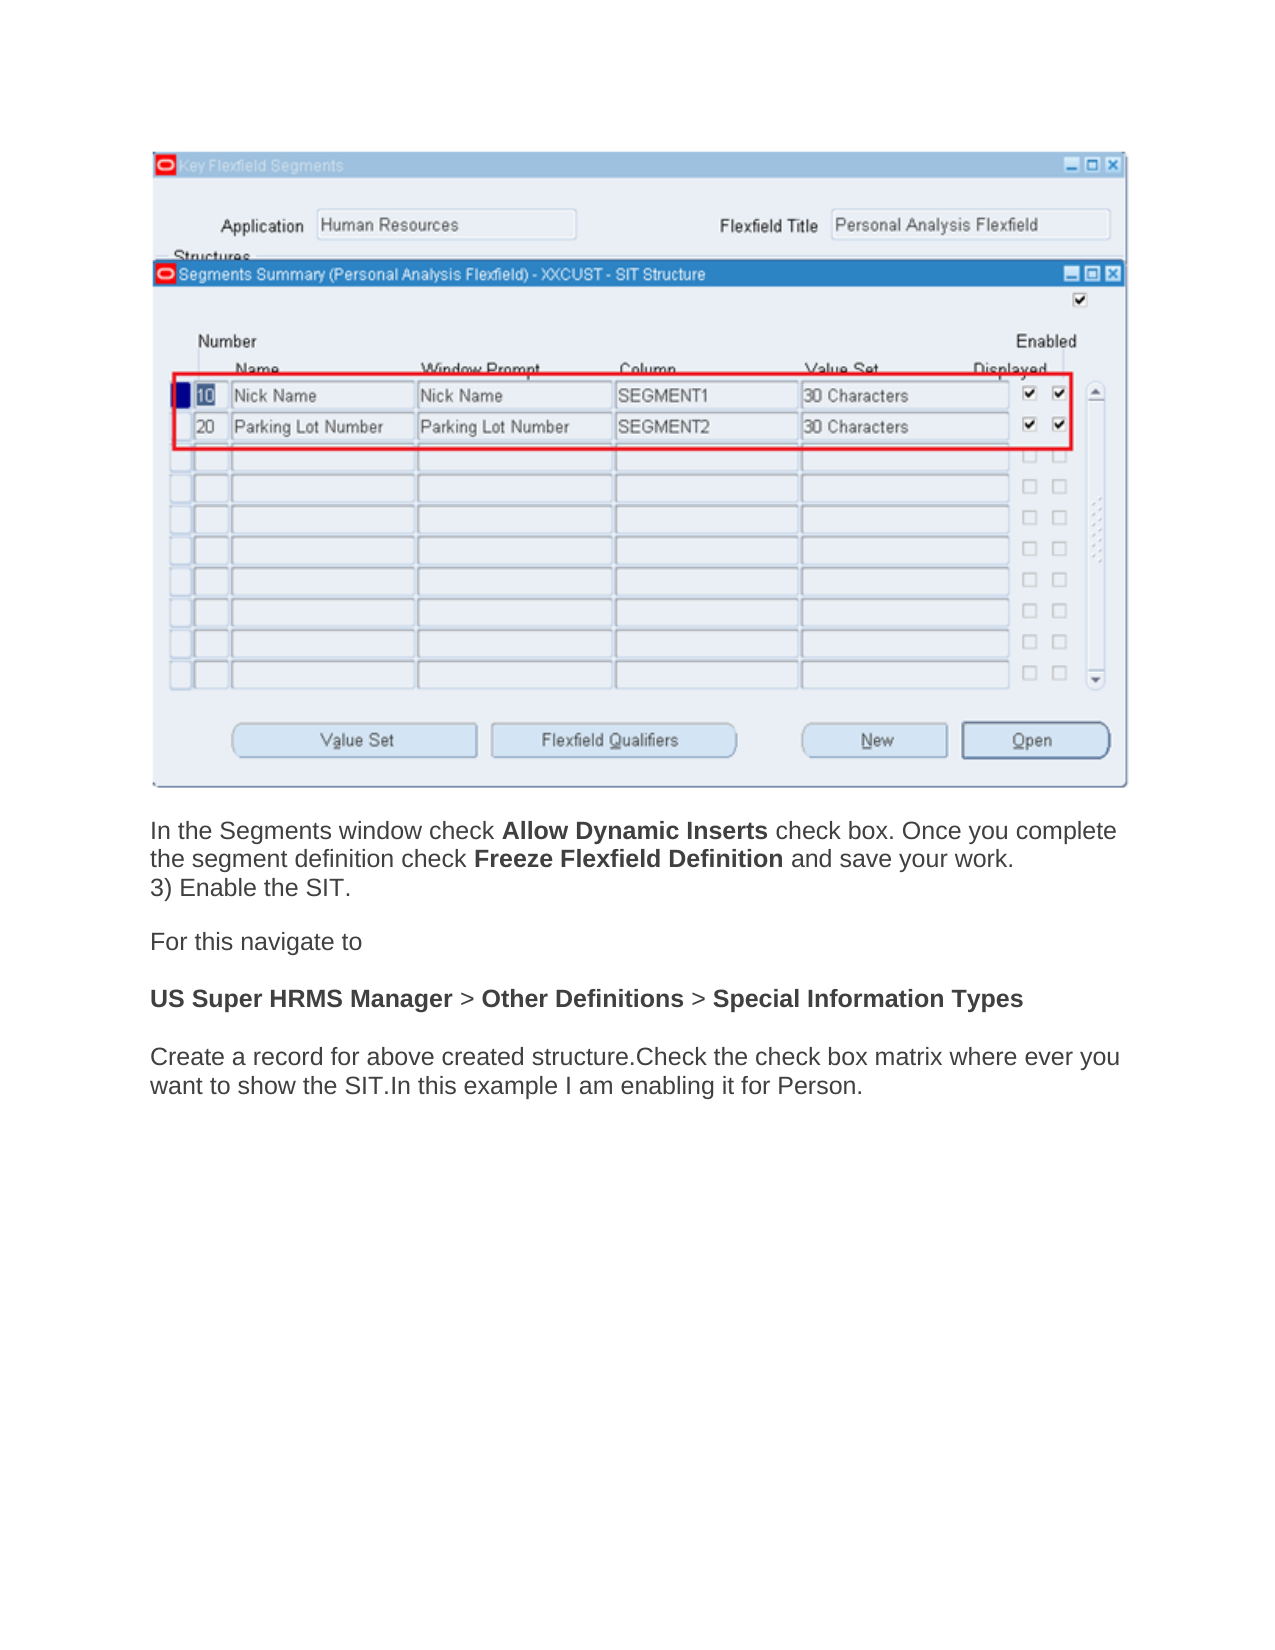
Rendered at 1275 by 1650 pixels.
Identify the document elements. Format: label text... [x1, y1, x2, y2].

picture [150, 150, 1132, 791]
text In the Segments window check Allow Dynamic Inserts check box. Once you complete the segment definition check Freeze Flexfield Definition and save your work. [150, 816, 1125, 873]
text For this navigate to US Super HRMS Manager > Other Definitions > Special Information Types Create a record for above created structure.Check the check box matrix where ever you want to show the SIT.In this example I am enabling it for Person. [150, 927, 1125, 1099]
text 3) Enable the SIT. [150, 873, 1125, 902]
